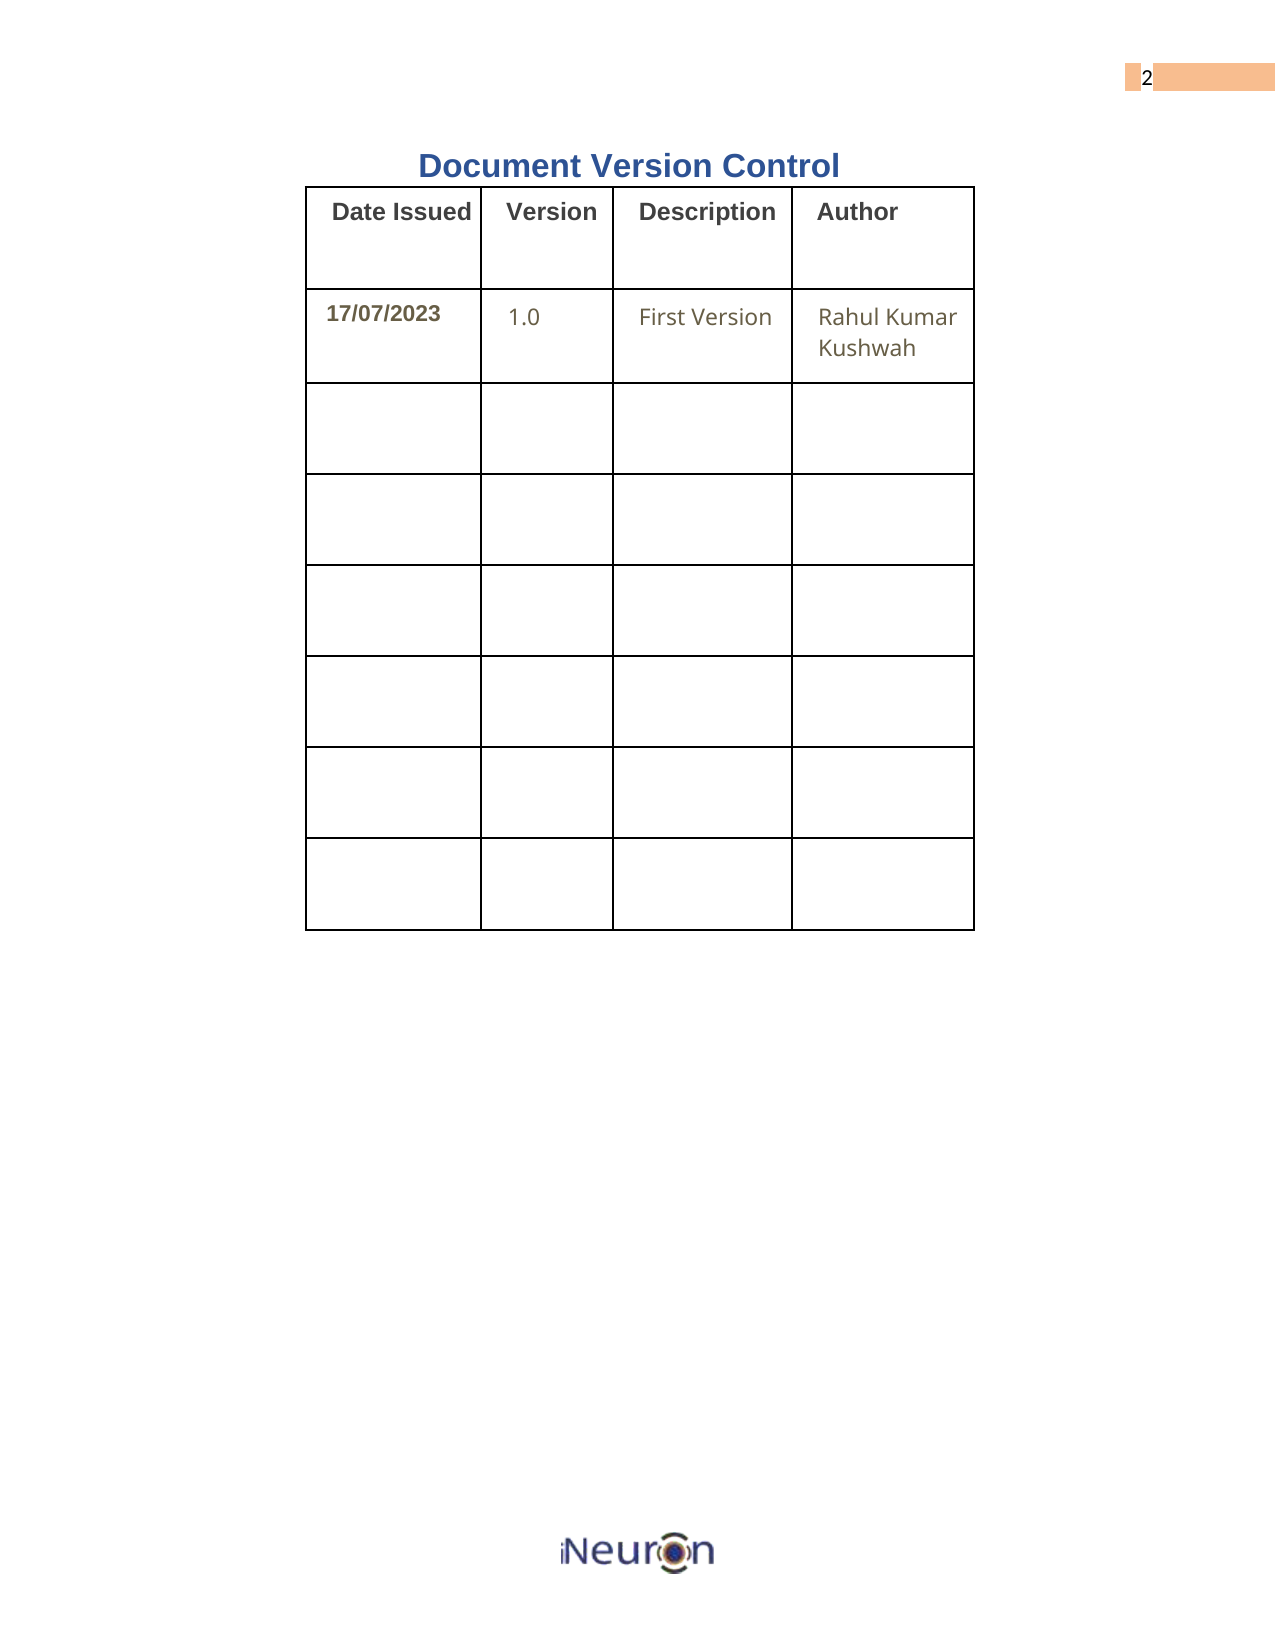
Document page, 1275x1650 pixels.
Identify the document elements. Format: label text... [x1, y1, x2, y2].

table_cell [793, 566, 973, 655]
table_cell [614, 384, 791, 472]
table_cell Rahul Kumar Kushwah [793, 290, 973, 382]
table_cell [307, 839, 480, 928]
picture [561, 1531, 714, 1574]
table_cell [793, 475, 973, 564]
table_header Date Issued [307, 188, 480, 288]
table_cell [793, 748, 973, 837]
table_cell [307, 566, 480, 655]
table_cell First Version [614, 290, 791, 382]
table_cell [307, 475, 480, 564]
table_cell [482, 839, 612, 928]
table_cell [482, 748, 612, 837]
table_cell [793, 839, 973, 928]
table_cell [482, 475, 612, 564]
table_cell [614, 566, 791, 655]
table_cell [793, 657, 973, 746]
table_header Description [614, 188, 791, 288]
table_header Version [482, 188, 612, 288]
table_cell [614, 657, 791, 746]
table_cell 17/07/2023 [307, 290, 480, 382]
table_cell [614, 839, 791, 928]
table_cell [307, 748, 480, 837]
table_cell [482, 657, 612, 746]
table_cell [307, 384, 480, 472]
table_header Author [793, 188, 973, 288]
table_cell [482, 384, 612, 472]
table_cell [614, 475, 791, 564]
table_cell 1.0 [482, 290, 612, 382]
table_cell [307, 657, 480, 746]
table_cell [482, 566, 612, 655]
text Document Version Control [416, 146, 842, 185]
table_cell [614, 748, 791, 837]
table_cell [793, 384, 973, 472]
